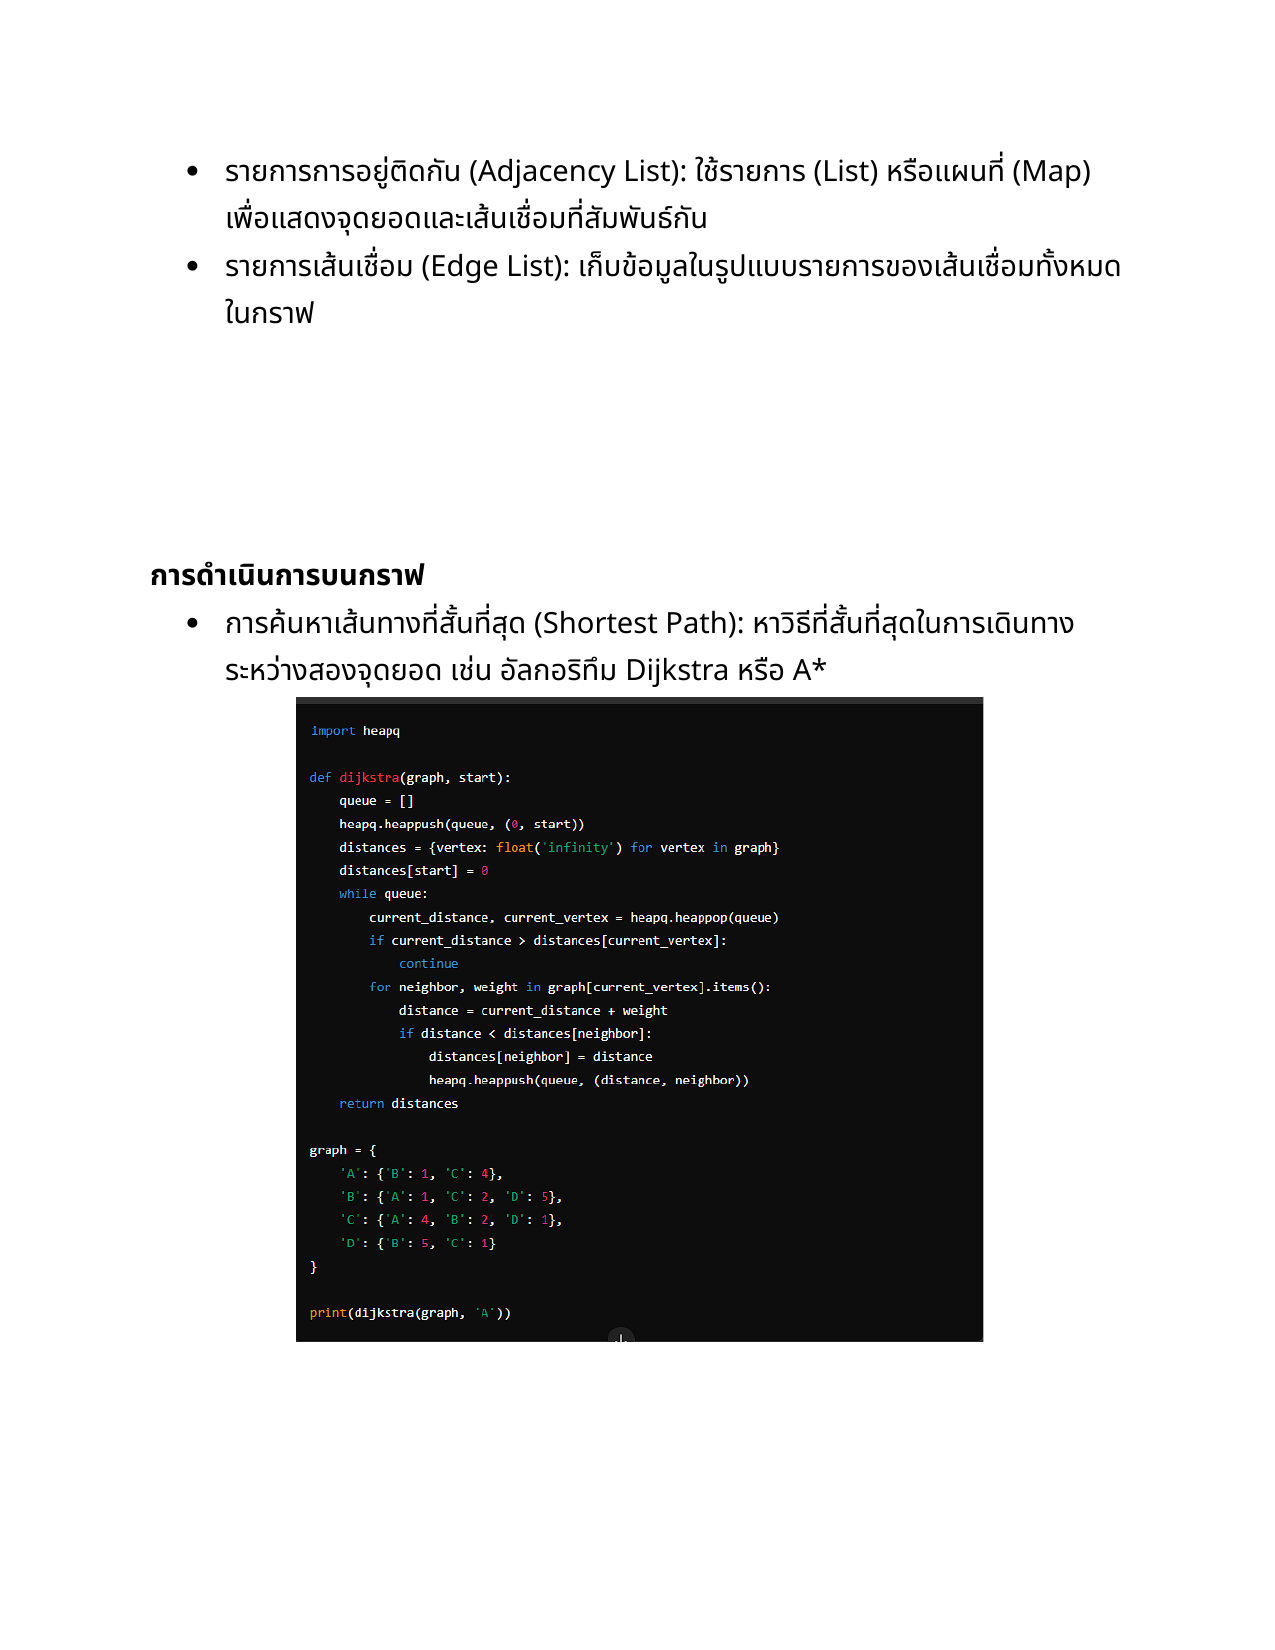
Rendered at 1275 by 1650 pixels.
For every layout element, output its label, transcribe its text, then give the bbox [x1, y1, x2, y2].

picture [296, 697, 984, 1342]
list รายการเส้นเชื่อม (Edge List): เก็บข้อมูลในรูปแบบรายการของเส้นเชื่อมทั้งหมดในกราฟ [187, 245, 1125, 337]
list การค้นหาเส้นทางที่สั้นที่สุด (Shortest Path): หาวิธีที่สั้นที่สุดในการเดินทางระหว่างสองจุดยอด เช่น อัลกอริทึม Dijkstra หรือ A* [187, 602, 1125, 694]
list รายการการอยู่ติดกัน (Adjacency List): ใช้รายการ (List) หรือแผนที่ (Map) เพื่อแสดงจุดยอดและเส้นเชื่อมที่สัมพันธ์กัน [187, 150, 1125, 242]
text การดำเนินการบนกราฟ [150, 554, 1125, 598]
